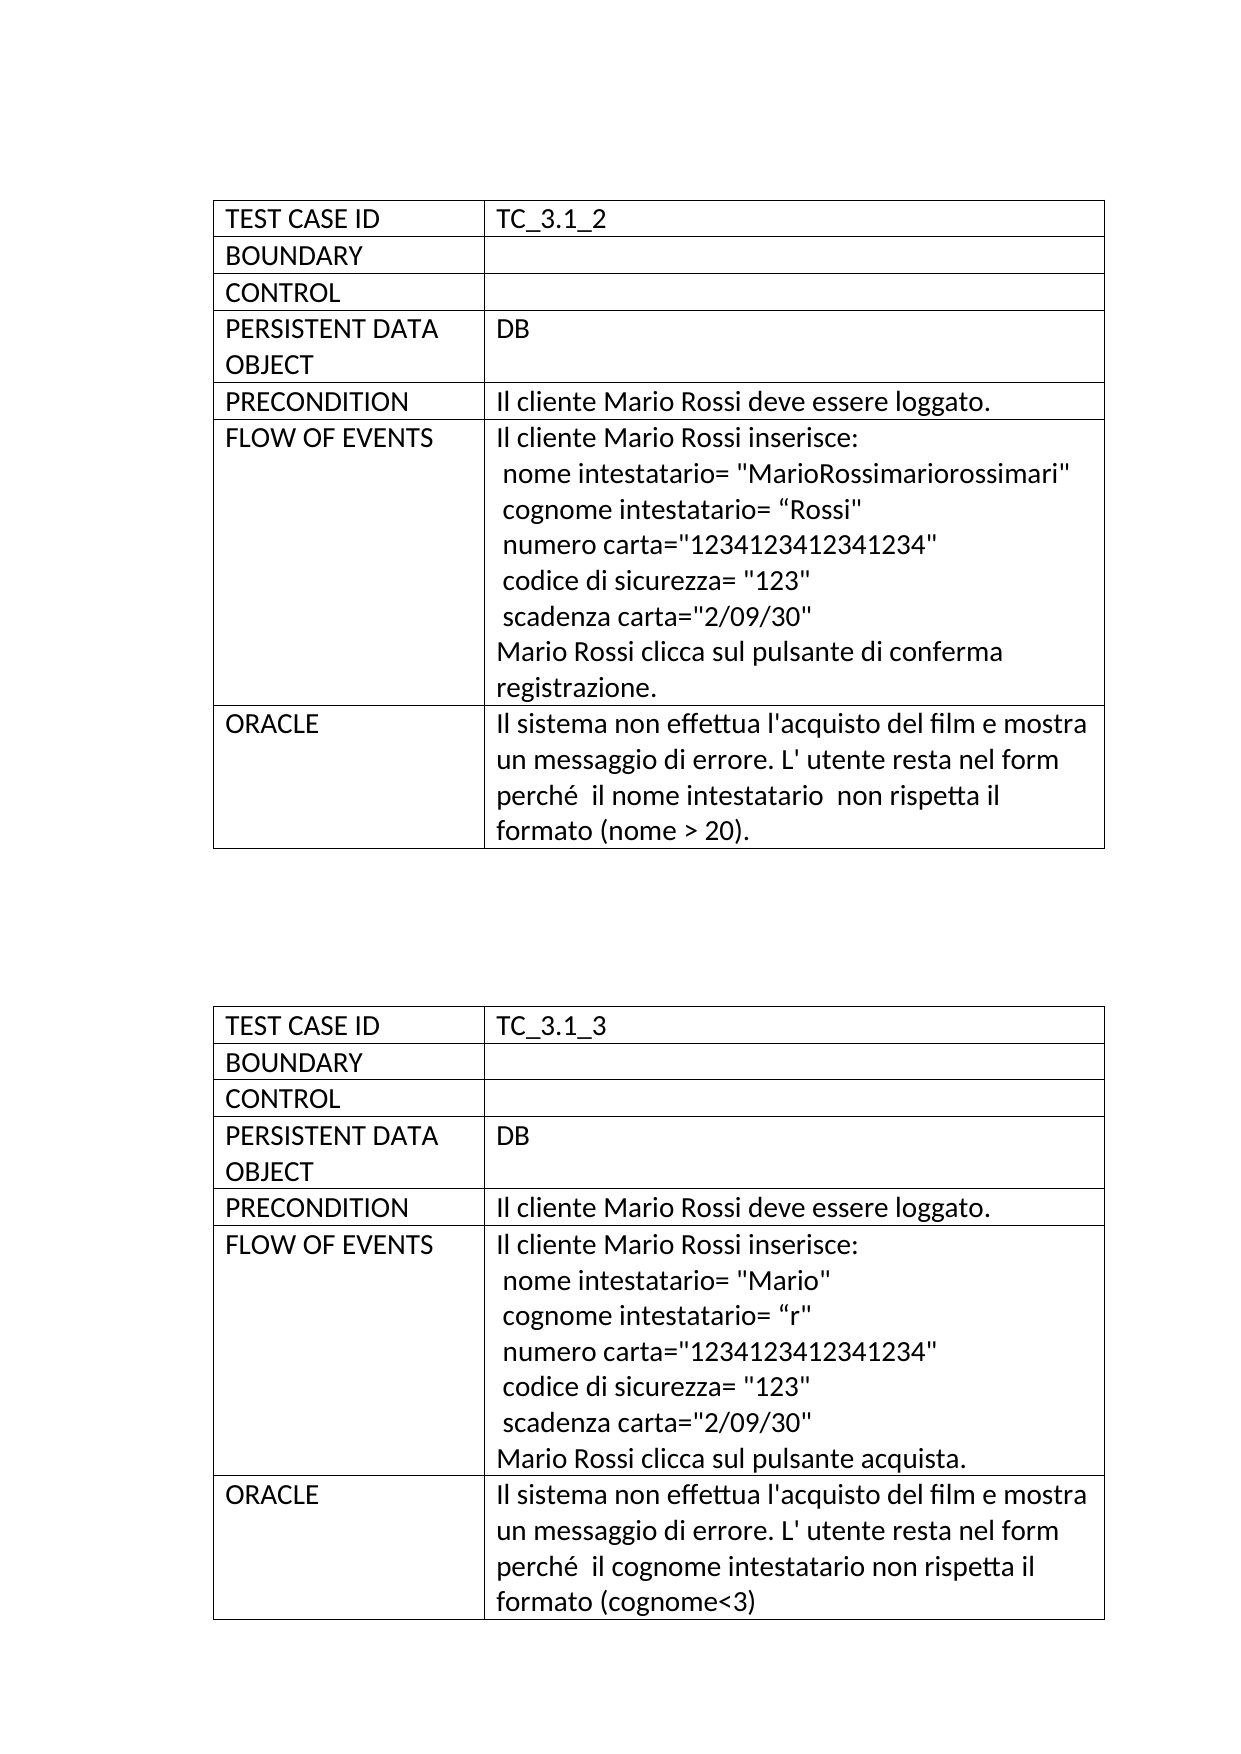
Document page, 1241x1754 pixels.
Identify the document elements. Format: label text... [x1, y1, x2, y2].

table_cell BOUNDARY [214, 1044, 484, 1079]
table_cell [485, 237, 1104, 273]
table_cell ORACLE [214, 706, 484, 848]
table_header TC_3.1_3 [485, 1007, 1104, 1043]
table_cell CONTROL [214, 1080, 484, 1116]
table_cell Il cliente Mario Rossi deve essere loggato. [485, 383, 1104, 418]
table_cell DB [485, 1117, 1104, 1188]
table_cell PRECONDITION [214, 1189, 484, 1225]
table_cell Il sistema non effettua l'acquisto del film e mostra un messaggio di errore. L' utente resta nel form perché il cognome intestatario non rispetta il formato (cognome<3) [485, 1476, 1104, 1619]
table_header TEST CASE ID [214, 1007, 484, 1043]
table_cell ORACLE [214, 1476, 484, 1619]
table_cell [485, 1044, 1104, 1079]
table_cell Il sistema non effettua l'acquisto del film e mostra un messaggio di errore. L' utente resta nel form perché il nome intestatario non rispetta il formato (nome > 20). [485, 706, 1104, 848]
table_cell PERSISTENT DATA OBJECT [214, 311, 484, 382]
table_cell Il cliente Mario Rossi inserisce: nome intestatario= "MarioRossimariorossimari" cognome intestatario= “Rossi" numero carta="1234123412341234" codice di sicurezza= "123" scadenza carta="2/09/30" Mario Rossi clicca sul pulsante di conferma registrazione. [485, 420, 1104, 704]
table_cell PERSISTENT DATA OBJECT [214, 1117, 484, 1188]
table_cell [485, 1080, 1104, 1116]
table_cell Il cliente Mario Rossi deve essere loggato. [485, 1189, 1104, 1225]
table_cell BOUNDARY [214, 237, 484, 273]
table_cell FLOW OF EVENTS [214, 1226, 484, 1475]
table_header TEST CASE ID [214, 201, 484, 236]
table_cell [485, 274, 1104, 309]
table_cell CONTROL [214, 274, 484, 309]
table_cell FLOW OF EVENTS [214, 420, 484, 704]
table_cell Il cliente Mario Rossi inserisce: nome intestatario= "Mario" cognome intestatario= “r" numero carta="1234123412341234" codice di sicurezza= "123" scadenza carta="2/09/30" Mario Rossi clicca sul pulsante acquista. [485, 1226, 1104, 1475]
table_cell PRECONDITION [214, 383, 484, 418]
table_header TC_3.1_2 [485, 201, 1104, 236]
table_cell DB [485, 311, 1104, 382]
